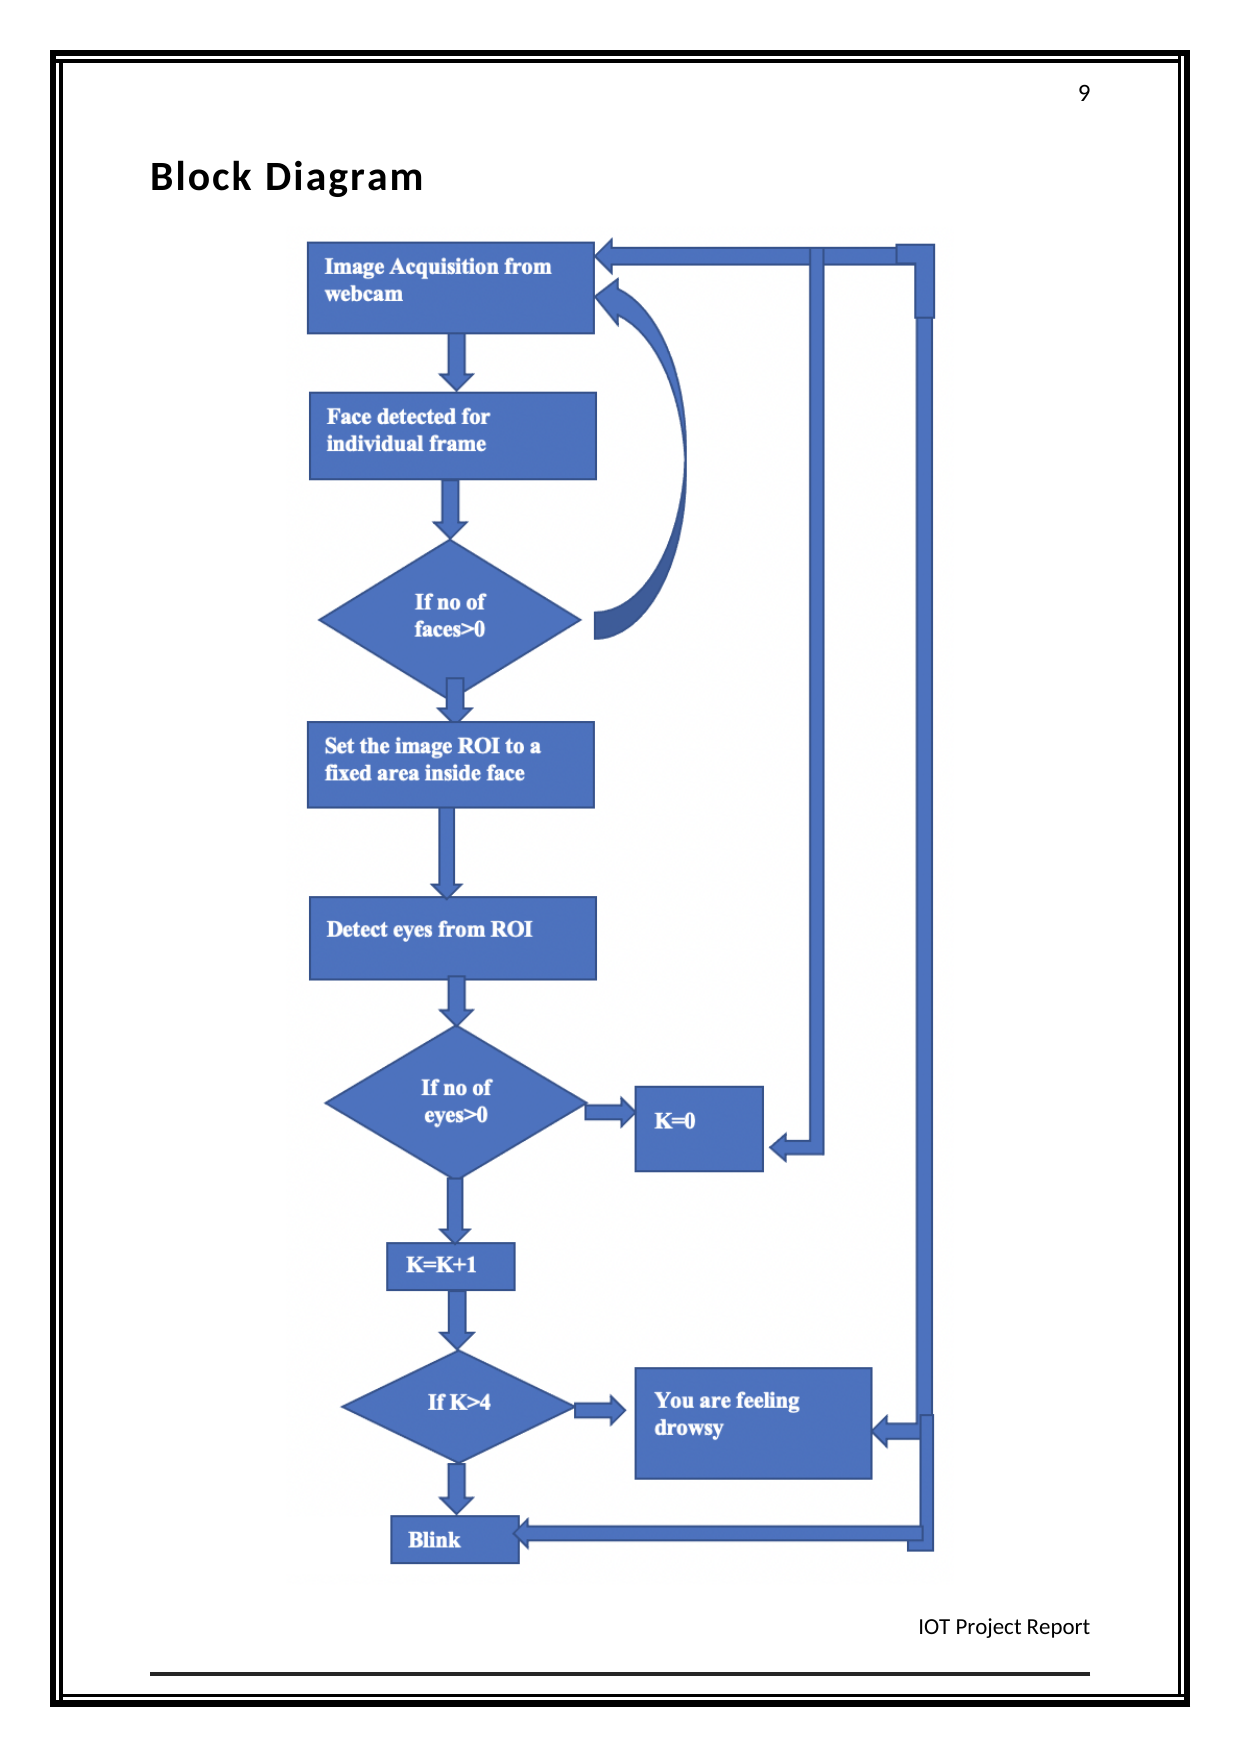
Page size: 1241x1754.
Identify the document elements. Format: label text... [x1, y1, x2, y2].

picture [285, 226, 955, 1585]
subtitle Block Diagram [150, 150, 1090, 201]
